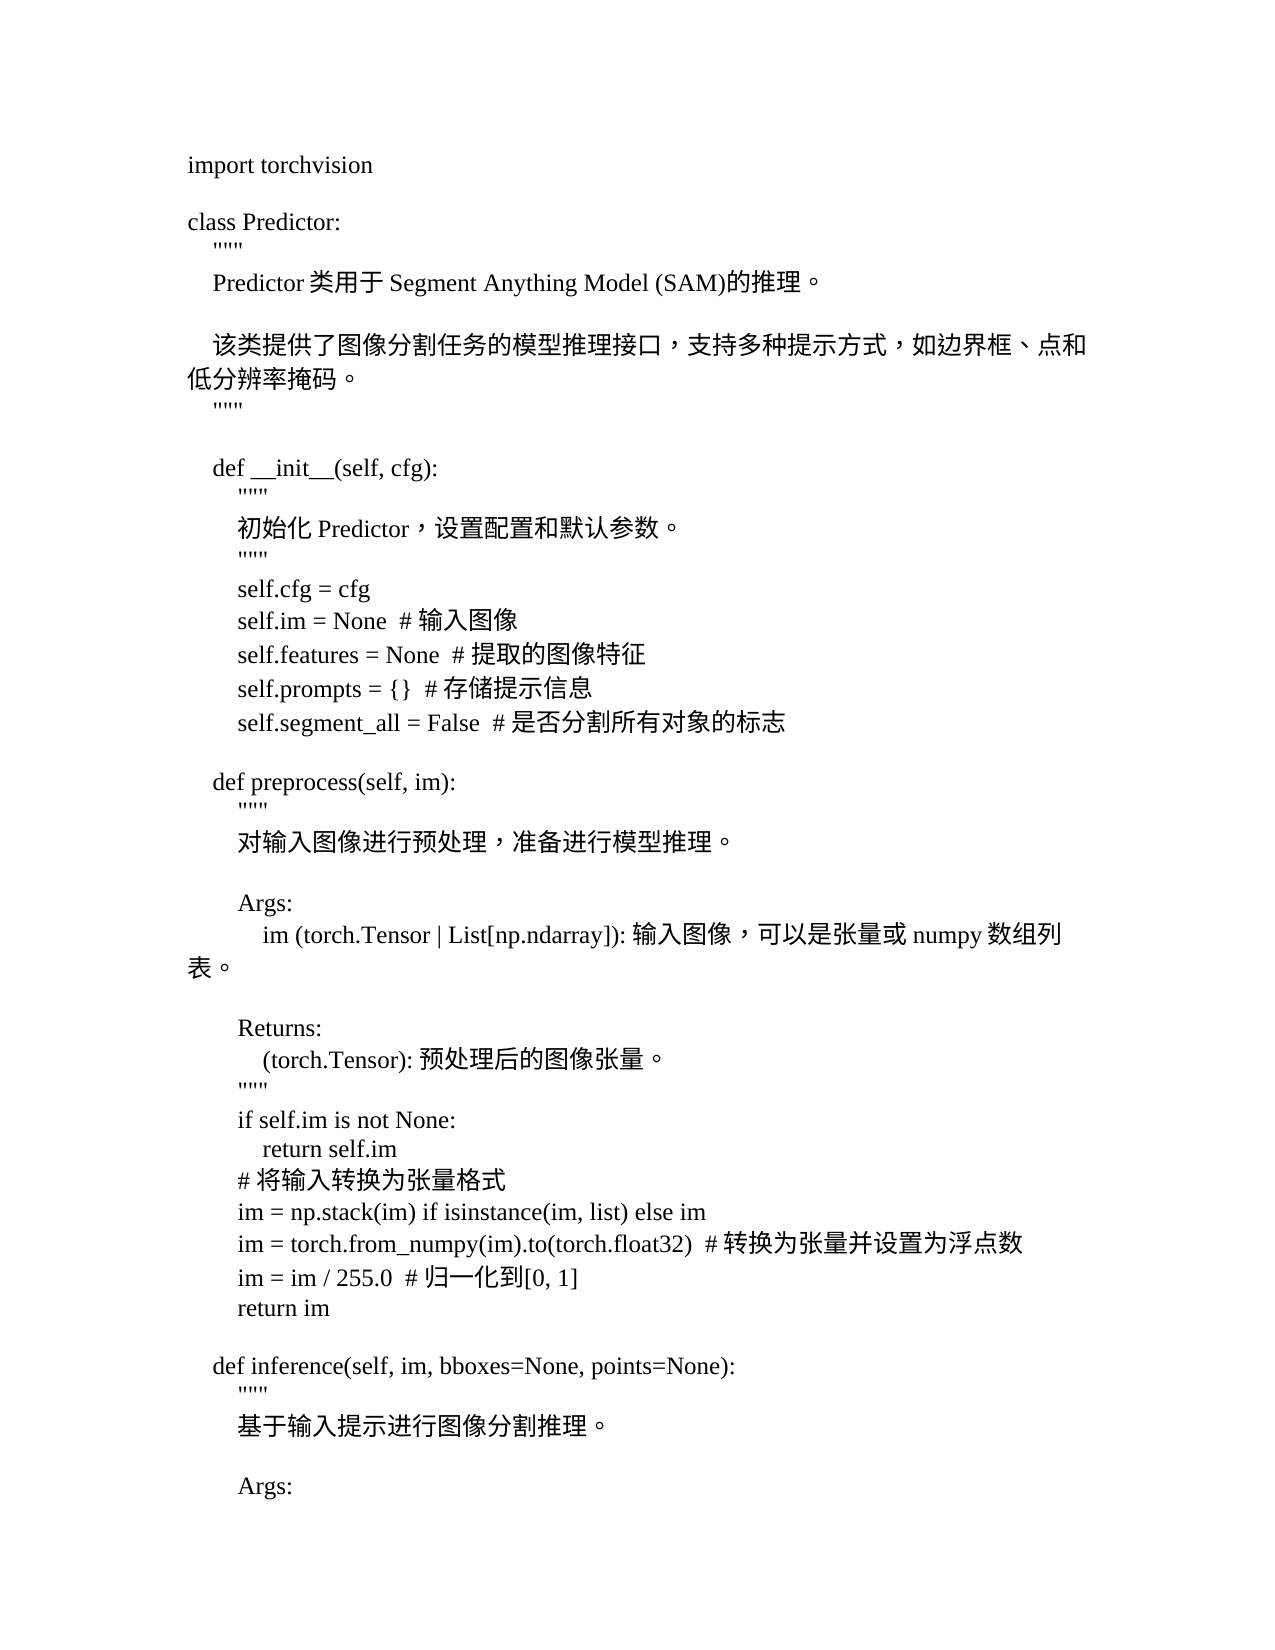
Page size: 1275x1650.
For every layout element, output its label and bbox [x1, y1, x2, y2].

text [187, 150, 1087, 1500]
